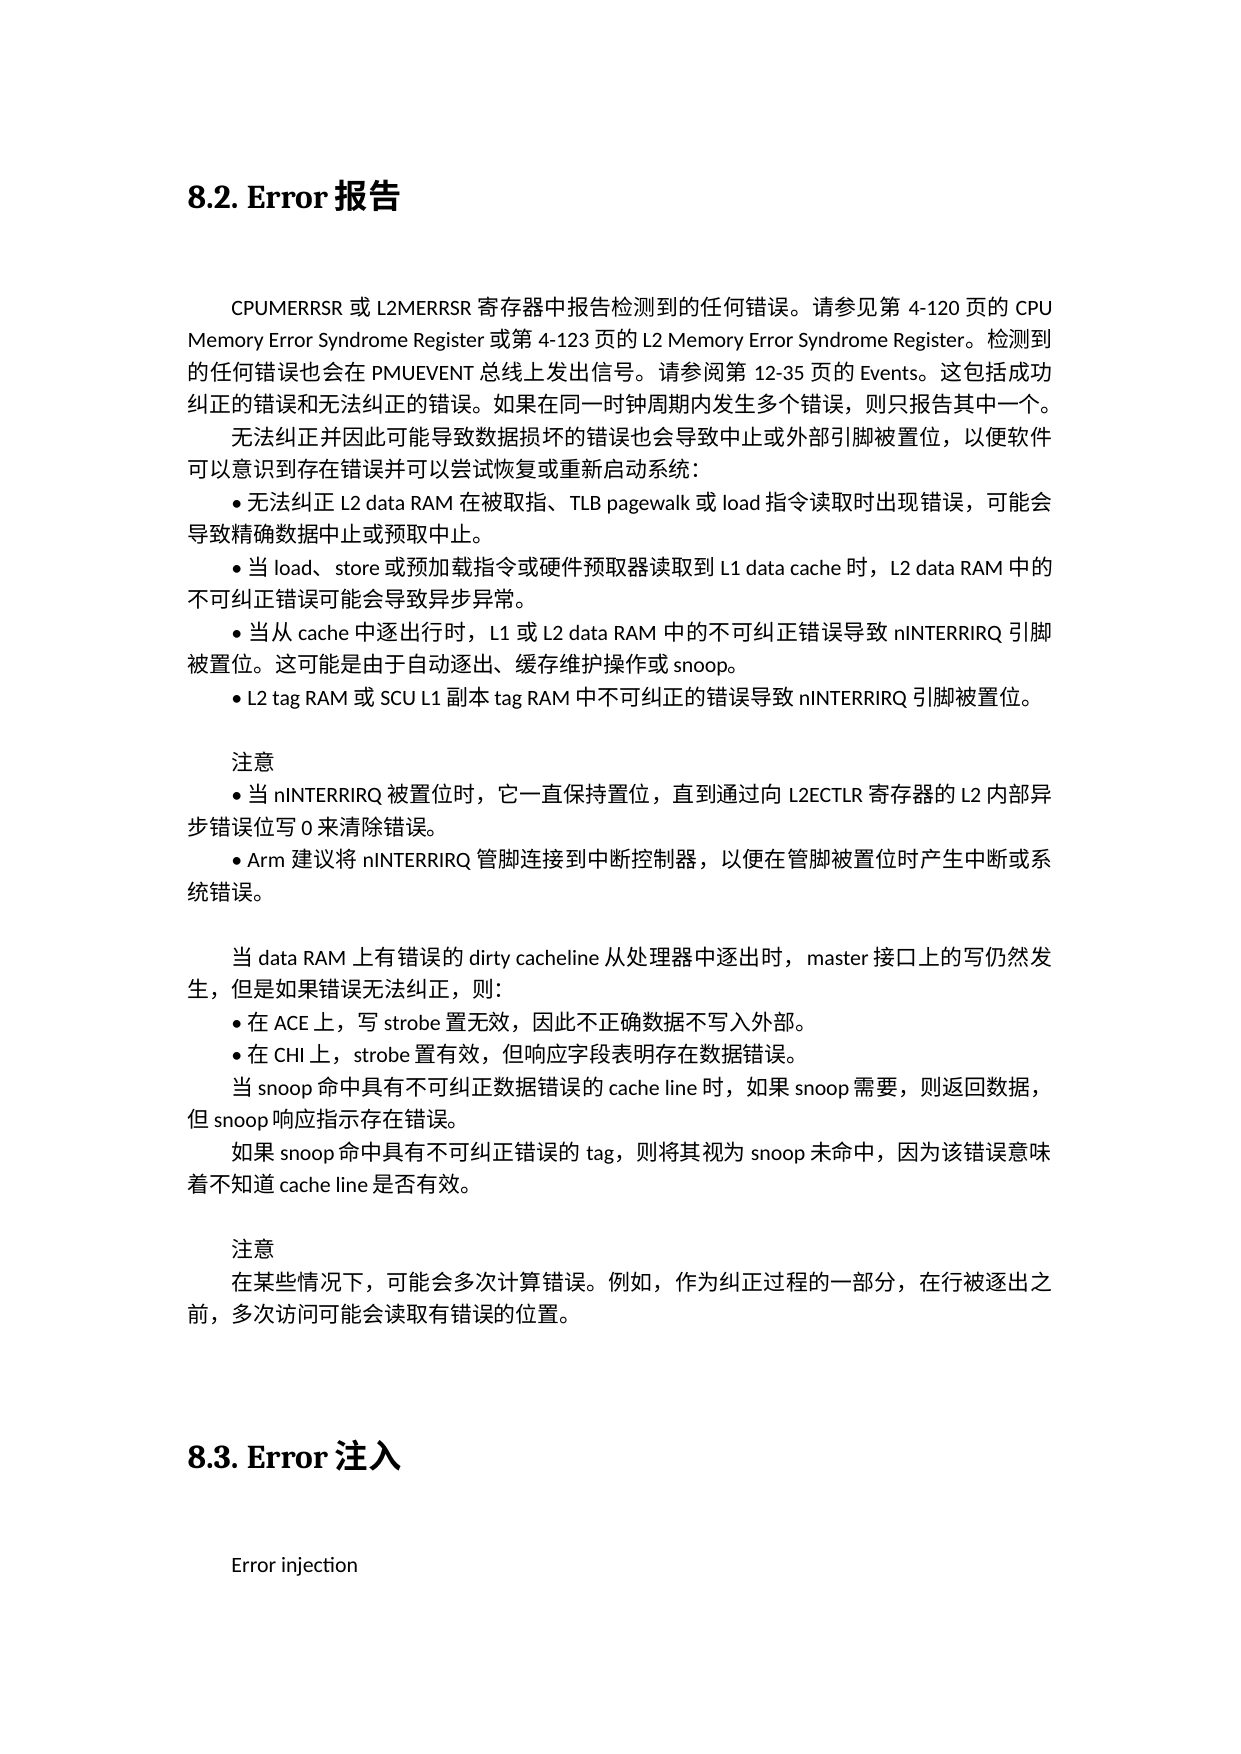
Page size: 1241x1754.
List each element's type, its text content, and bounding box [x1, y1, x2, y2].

subtitle Error报告 [187, 162, 1053, 227]
text • 在 CHI 上，strobe置有效，但响应字段表明存在数据错误。 [187, 1037, 1053, 1069]
text • 当load、store或预加载指令或硬件预取器读取到L1 data cache时，L2 data RAM 中的不可纠正错误可能会导致异步异常。 [187, 549, 1053, 614]
text • L2 tag RAM 或 SCU L1 副本tag RAM 中不可纠正的错误导致 nINTERRIRQ 引脚被置位。 [187, 679, 1053, 712]
text • 当nINTERRIRQ 被置位时，它一直保持置位，直到通过向L2ECTLR 寄存器的L2 内部异步错误位写0 来清除错误。 [187, 777, 1053, 842]
text CPUMERRSR 或 L2MERRSR 寄存器中报告检测到的任何错误。请参见第 4-120 页的 CPU Memory Error Syndrome Register或第 4-123 页的L2 Memory Error Syndrome Register。检测到的任何错误也会在PMUEVENT总线上发出信号。请参阅第 12-35 页的Events。这包括成功纠正的错误和无法纠正的错误。如果在同一时钟周期内发生多个错误，则只报告其中一个。 [187, 289, 1053, 419]
text 当snoop命中具有不可纠正数据错误的cache line时，如果snoop需要，则返回数据，但snoop响应指示存在错误。 [187, 1069, 1053, 1134]
text • 无法纠正L2 data RAM 在被取指、TLB pagewalk 或load指令读取时出现错误，可能会导致精确数据中止或预取中止。 [187, 484, 1053, 549]
text 无法纠正并因此可能导致数据损坏的错误也会导致中止或外部引脚被置位，以便软件可以意识到存在错误并可以尝试恢复或重新启动系统： [187, 419, 1053, 484]
text 注意 [187, 744, 1053, 777]
text • 在 ACE 上，写strobe置无效，因此不正确数据不写入外部。 [187, 1004, 1053, 1037]
text 如果snoop命中具有不可纠正错误的tag，则将其视为snoop未命中，因为该错误意味着不知道cache line是否有效。 [187, 1134, 1053, 1199]
text Error injection [187, 1548, 1053, 1581]
subtitle Error注入 [187, 1421, 1053, 1486]
text 注意 [187, 1232, 1053, 1264]
text • 当从cache中逐出行时，L1 或L2 data RAM 中的不可纠正错误导致nINTERRIRQ 引脚被置位。这可能是由于自动逐出、缓存维护操作或snoop。 [187, 614, 1053, 679]
text 在某些情况下，可能会多次计算错误。例如，作为纠正过程的一部分，在行被逐出之前，多次访问可能会读取有错误的位置。 [187, 1264, 1053, 1329]
text • Arm 建议将 nINTERRIRQ 管脚连接到中断控制器，以便在管脚被置位时产生中断或系统错误。 [187, 842, 1053, 907]
text 当data RAM 上有错误的dirty cacheline从处理器中逐出时，master接口上的写仍然发生，但是如果错误无法纠正，则： [187, 939, 1053, 1004]
